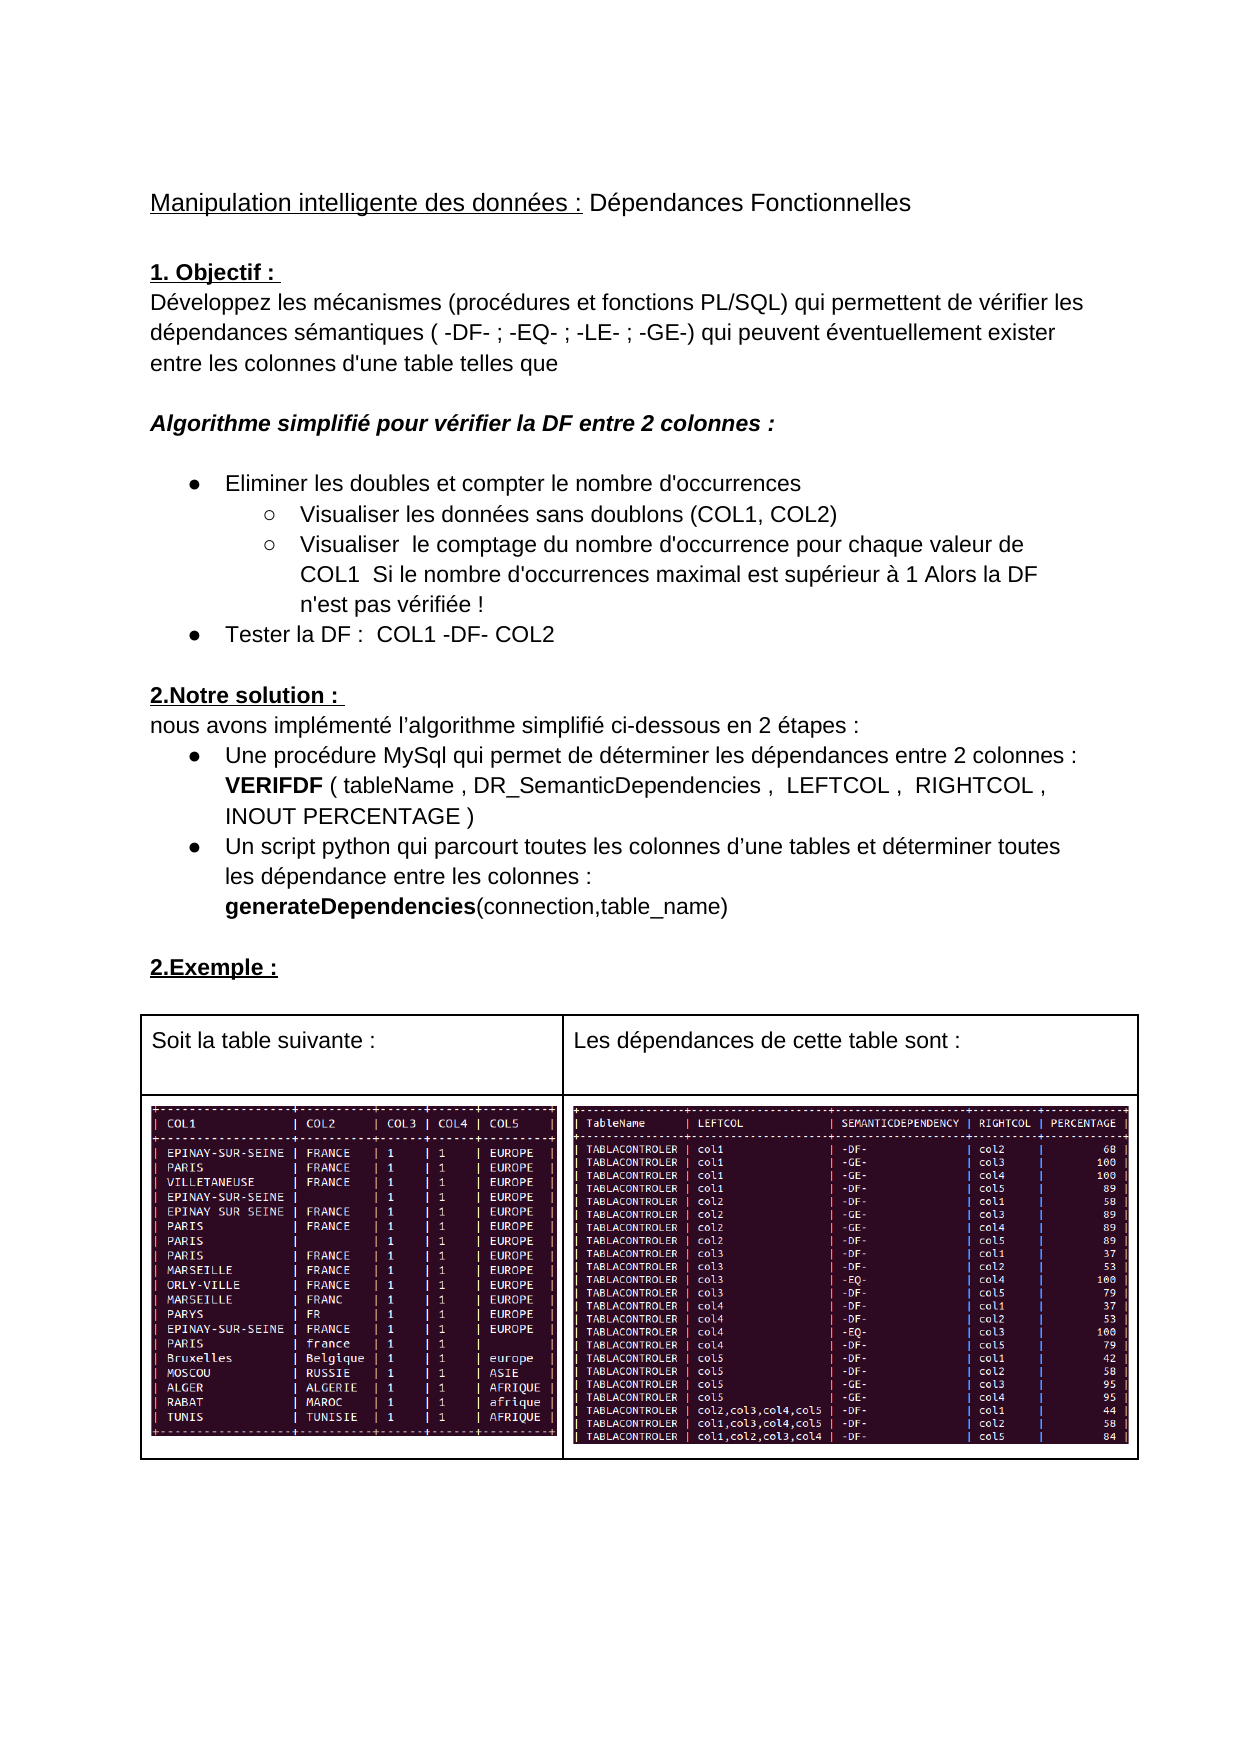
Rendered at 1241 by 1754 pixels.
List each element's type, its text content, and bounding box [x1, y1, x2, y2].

list Tester la DF : COL1 -DF- COL2 [187, 621, 1090, 648]
text VERIFDF ( tableName , DR_SemanticDependencies , LEFTCOL , RIGHTCOL , INOUT PERCENTAGE ) [225, 772, 1090, 829]
list Une procédure MySql qui permet de déterminer les dépendances entre 2 colonnes : [187, 742, 1090, 769]
list Visualiser les données sans doublons (COL1, COL2) [262, 501, 1090, 527]
text 2.Exemple : [150, 954, 1090, 980]
table_cell [142, 1096, 562, 1458]
text 1. Objectif : [150, 259, 1090, 285]
text nous avons implémenté l’algorithme simplifié ci-dessous en 2 étapes : [150, 712, 1090, 738]
text Développez les mécanismes (procédures et fonctions PL/SQL) qui permettent de vérifier les [150, 289, 1090, 316]
picture [573, 1106, 1129, 1444]
list Visualiser le comptage du nombre d'occurrence pour chaque valeur de COL1 Si le nombre d'occurrences maximal est supérieur à 1 Alors la DF n'est pas vérifiée ! [262, 531, 1090, 618]
picture [151, 1106, 557, 1436]
table_header Les dépendances de cette table sont : [564, 1016, 1137, 1094]
text Algorithme simplifié pour vérifier la DF entre 2 colonnes : [150, 410, 1090, 436]
subtitle Manipulation intelligente des données : Dépendances Fonctionnelles [150, 187, 1090, 216]
table_cell [564, 1096, 1137, 1458]
list Un script python qui parcourt toutes les colonnes d’une tables et déterminer toutes les dépendance entre les colonnes : generateDependencies(connection,table_name) [187, 833, 1090, 920]
text entre les colonnes d'une table telles que [150, 349, 1090, 376]
text dépendances sémantiques ( -DF- ; -EQ- ; -LE- ; -GE-) qui peuvent éventuellement exister [150, 319, 1090, 346]
table_header Soit la table suivante : [142, 1016, 562, 1094]
text 2.Notre solution : [150, 682, 1090, 708]
list Eliminer les doubles et compter le nombre d'occurrences [187, 470, 1090, 497]
